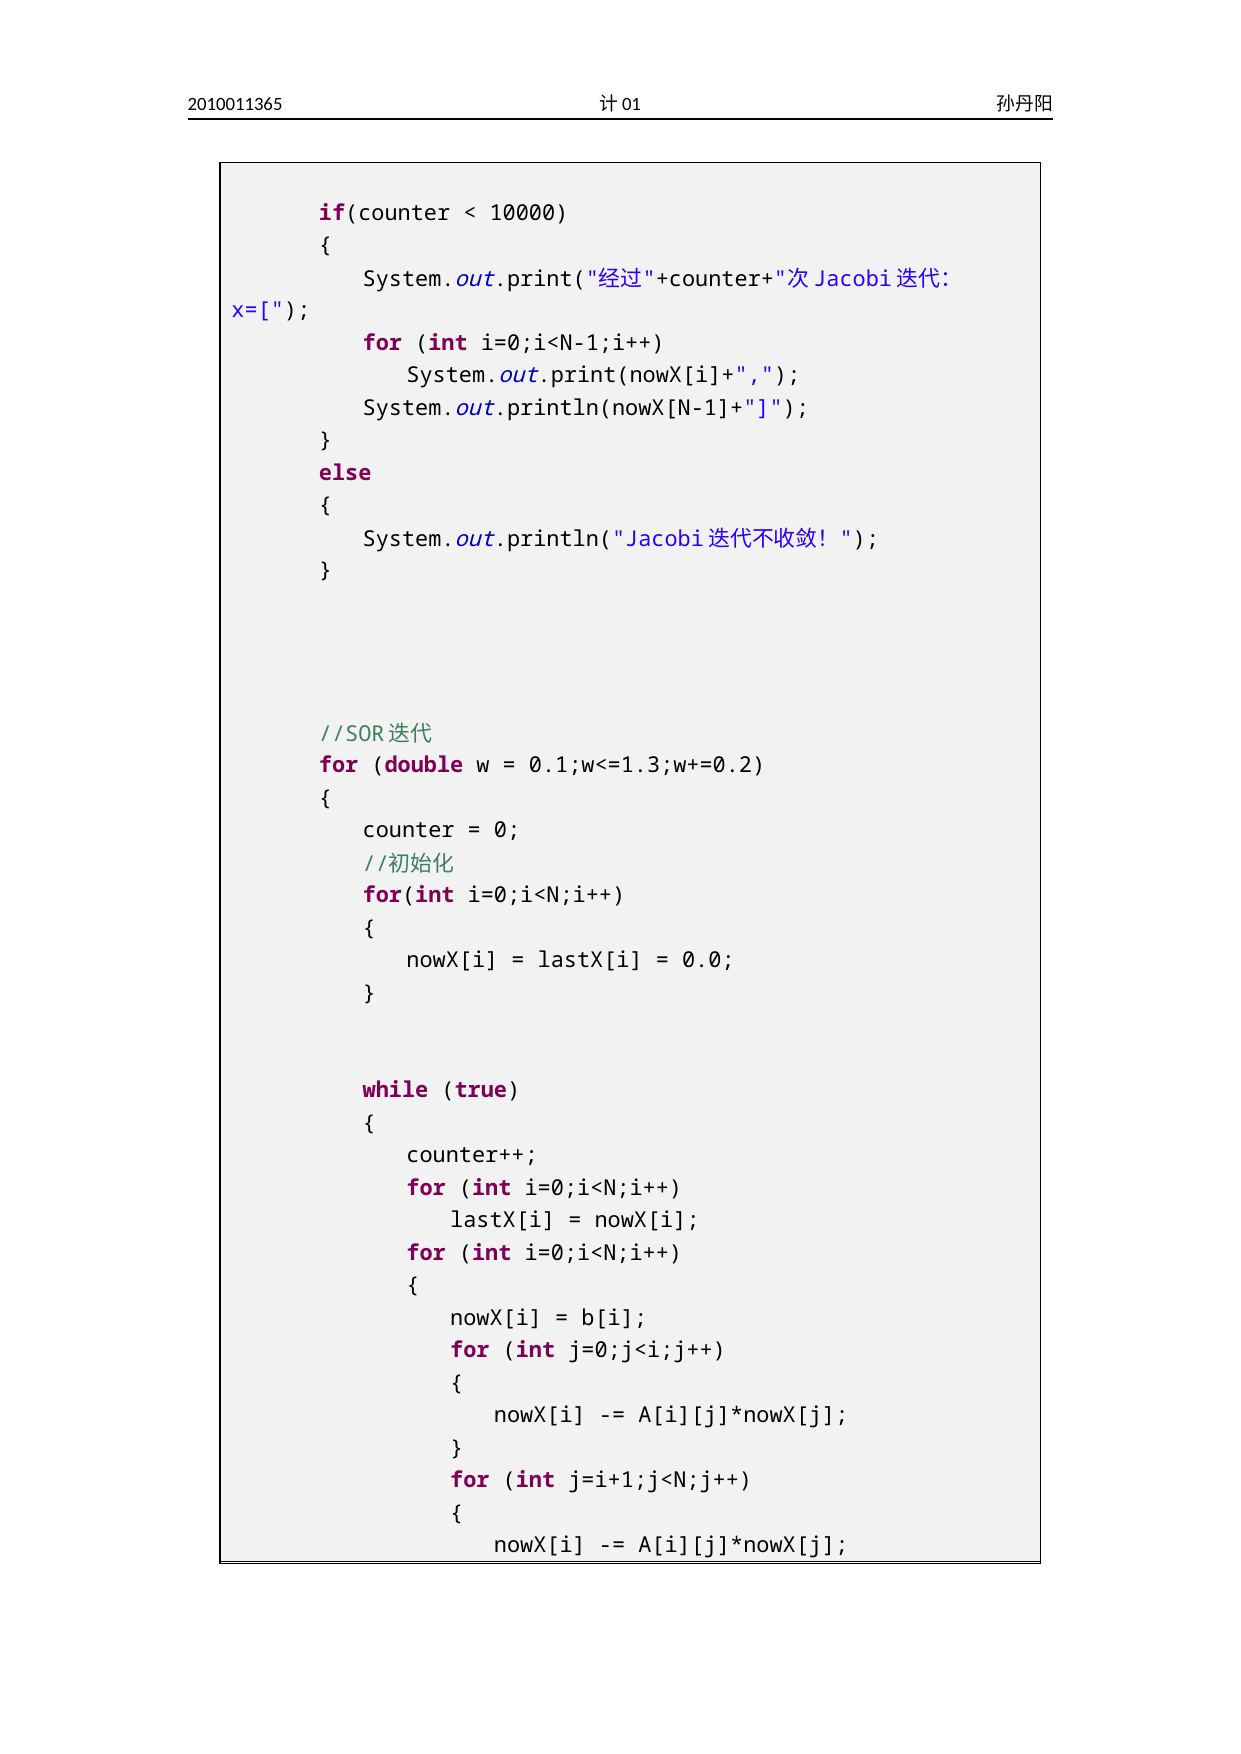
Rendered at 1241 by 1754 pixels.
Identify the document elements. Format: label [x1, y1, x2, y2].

table_header [221, 163, 1040, 1561]
